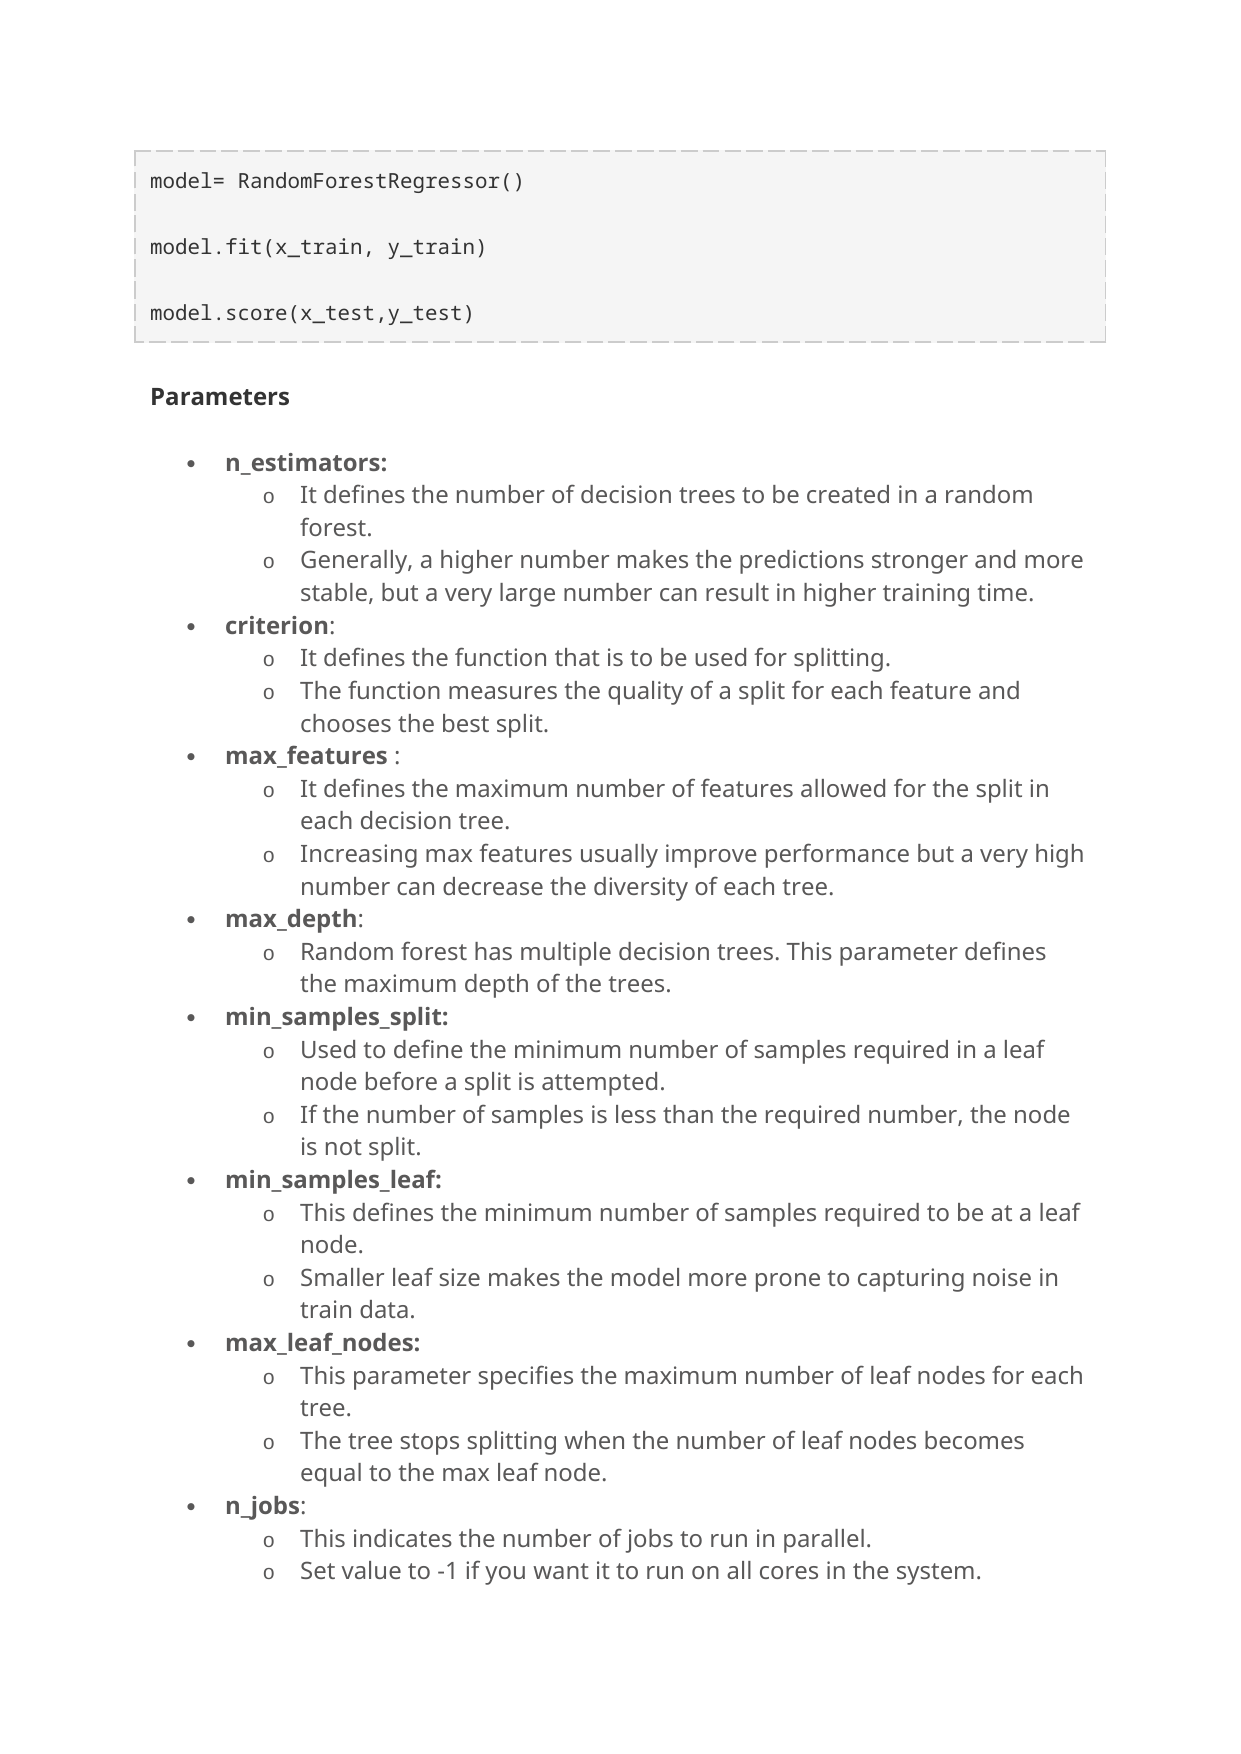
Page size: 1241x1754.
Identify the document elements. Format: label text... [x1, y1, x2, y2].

list It defines the number of decision trees to be created in a random forest. [262, 478, 1090, 543]
list Used to define the minimum number of samples required in a leaf node before a split is attempted. [262, 1032, 1090, 1098]
text model.fit(x_train, y_train) [134, 216, 1106, 261]
list Increasing max features usually improve performance but a very high number can decrease the diversity of each tree. [262, 837, 1090, 902]
text Parameters [150, 380, 1090, 413]
list criterion: [187, 608, 1090, 641]
list Random forest has multiple decision trees. This parameter defines the maximum depth of the trees. [262, 934, 1090, 1000]
list This defines the minimum number of samples required to be at a leaf node. [262, 1195, 1090, 1261]
list Smaller leaf size makes the model more prone to capturing noise in train data. [262, 1261, 1090, 1326]
list Generally, a higher number makes the predictions stronger and more stable, but a very large number can result in higher training time. [262, 543, 1090, 608]
list min_samples_leaf: [187, 1163, 1090, 1195]
list This parameter specifies the maximum number of leaf nodes for each tree. [262, 1358, 1090, 1424]
list If the number of samples is less than the required number, the node is not split. [262, 1098, 1090, 1163]
text model.score(x_test,y_test) [134, 282, 1106, 343]
text model= RandomForestRegressor() [134, 150, 1106, 194]
list It defines the maximum number of features allowed for the split in each decision tree. [262, 772, 1090, 837]
list min_samples_split: [187, 1000, 1090, 1032]
list n_jobs: [187, 1489, 1090, 1521]
list This indicates the number of jobs to run in parallel. [262, 1521, 1090, 1554]
list max_features : [187, 739, 1090, 772]
list The function measures the quality of a split for each feature and chooses the best split. [262, 674, 1090, 739]
list The tree stops splitting when the number of leaf nodes becomes equal to the max leaf node. [262, 1424, 1090, 1489]
list It defines the function that is to be used for splitting. [262, 641, 1090, 674]
list n_estimators: [187, 446, 1090, 478]
list max_leaf_nodes: [187, 1326, 1090, 1358]
list max_depth: [187, 902, 1090, 934]
list Set value to -1 if you want it to run on all cores in the system. [262, 1554, 1090, 1587]
